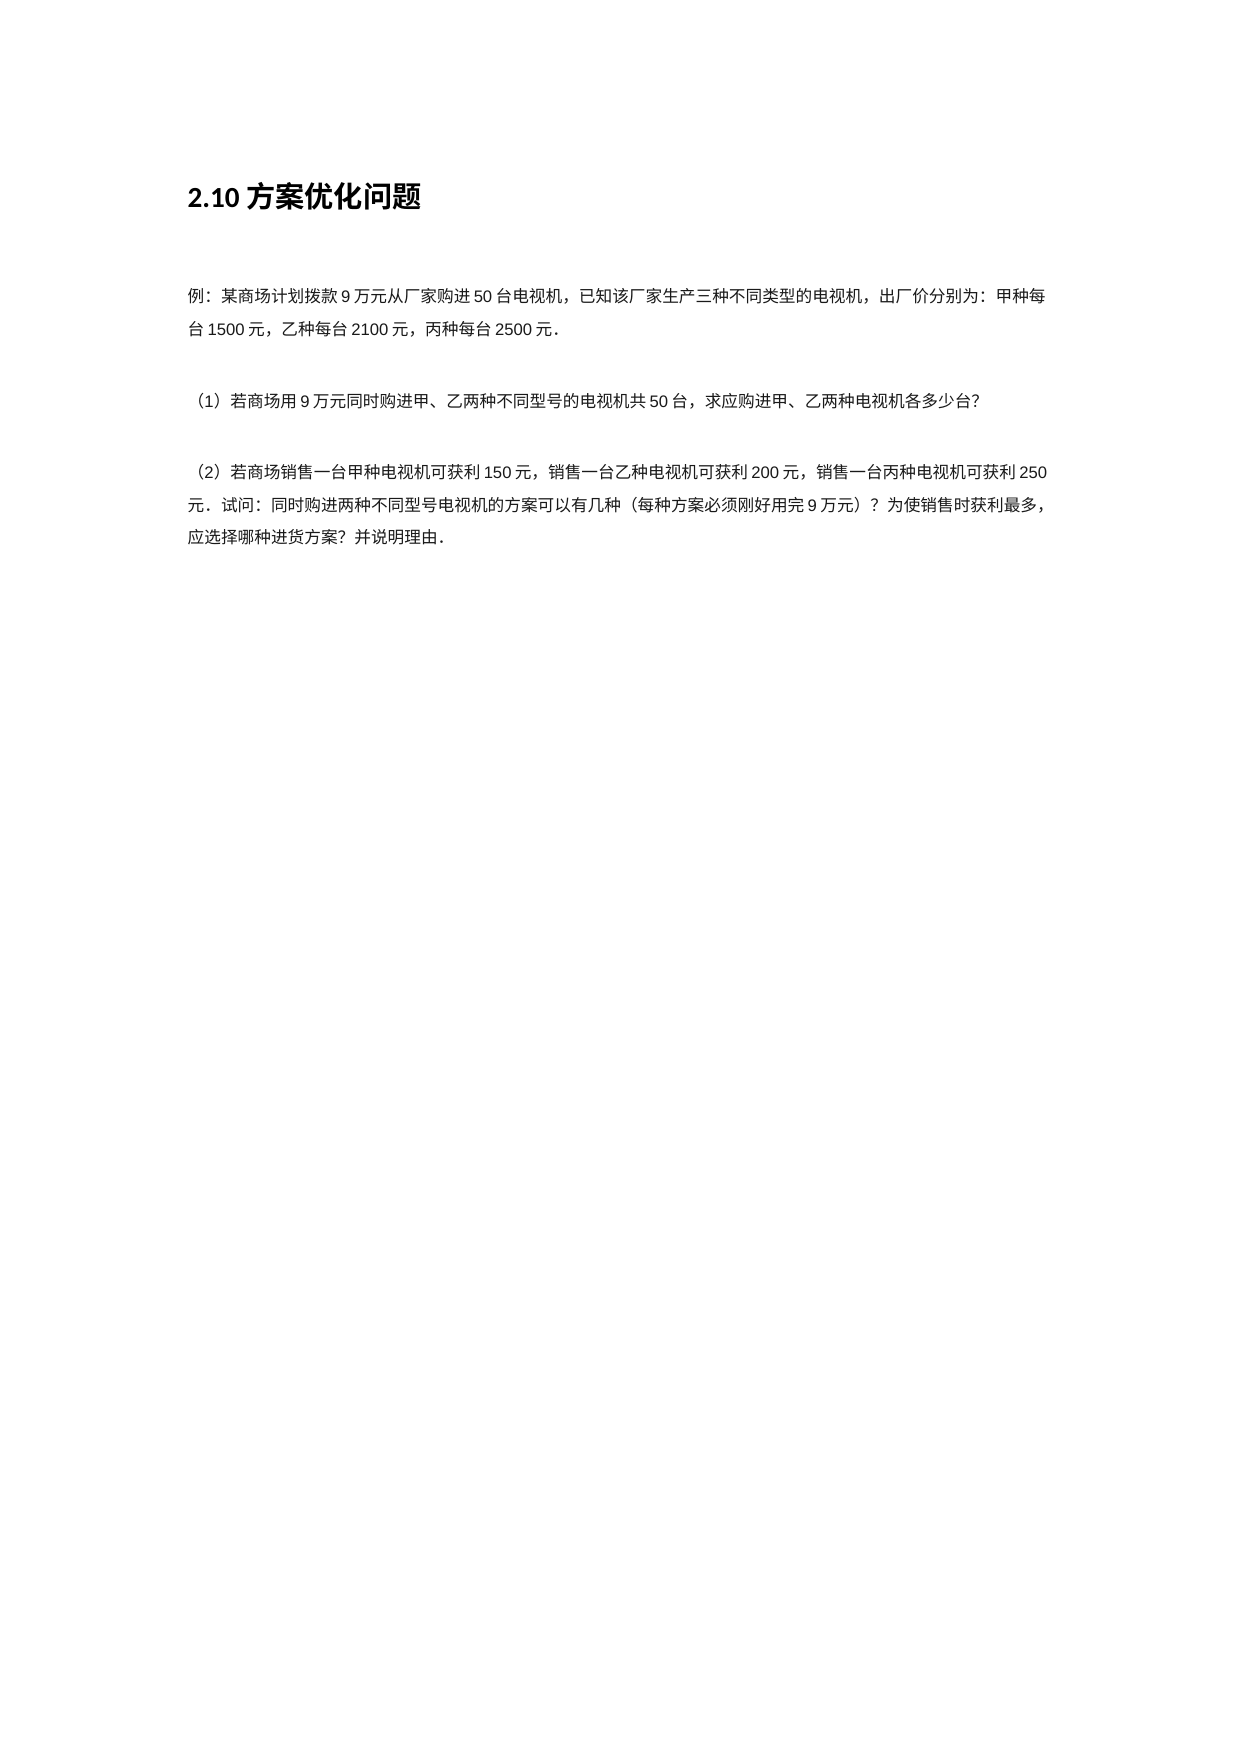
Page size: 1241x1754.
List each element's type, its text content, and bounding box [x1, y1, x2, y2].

text （2）若商场销售一台甲种电视机可获利150元，销售一台乙种电视机可获利200元，销售一台丙种电视机可获利250元．试问：同时购进两种不同型号电视机的方案可以有几种（每种方案必须刚好用完9万元）？为使销售时获利最多，应选择哪种进货方案？并说明理由． [187, 457, 1053, 554]
subtitle 2.10 方案优化问题 [187, 162, 1053, 227]
text 例：某商场计划拨款9万元从厂家购进50台电视机，已知该厂家生产三种不同类型的电视机，出厂价分别为：甲种每台1500元，乙种每台2100元，丙种每台2500元． [187, 280, 1053, 345]
text （1）若商场用9万元同时购进甲、乙两种不同型号的电视机共50台，求应购进甲、乙两种电视机各多少台？ [187, 385, 1053, 417]
